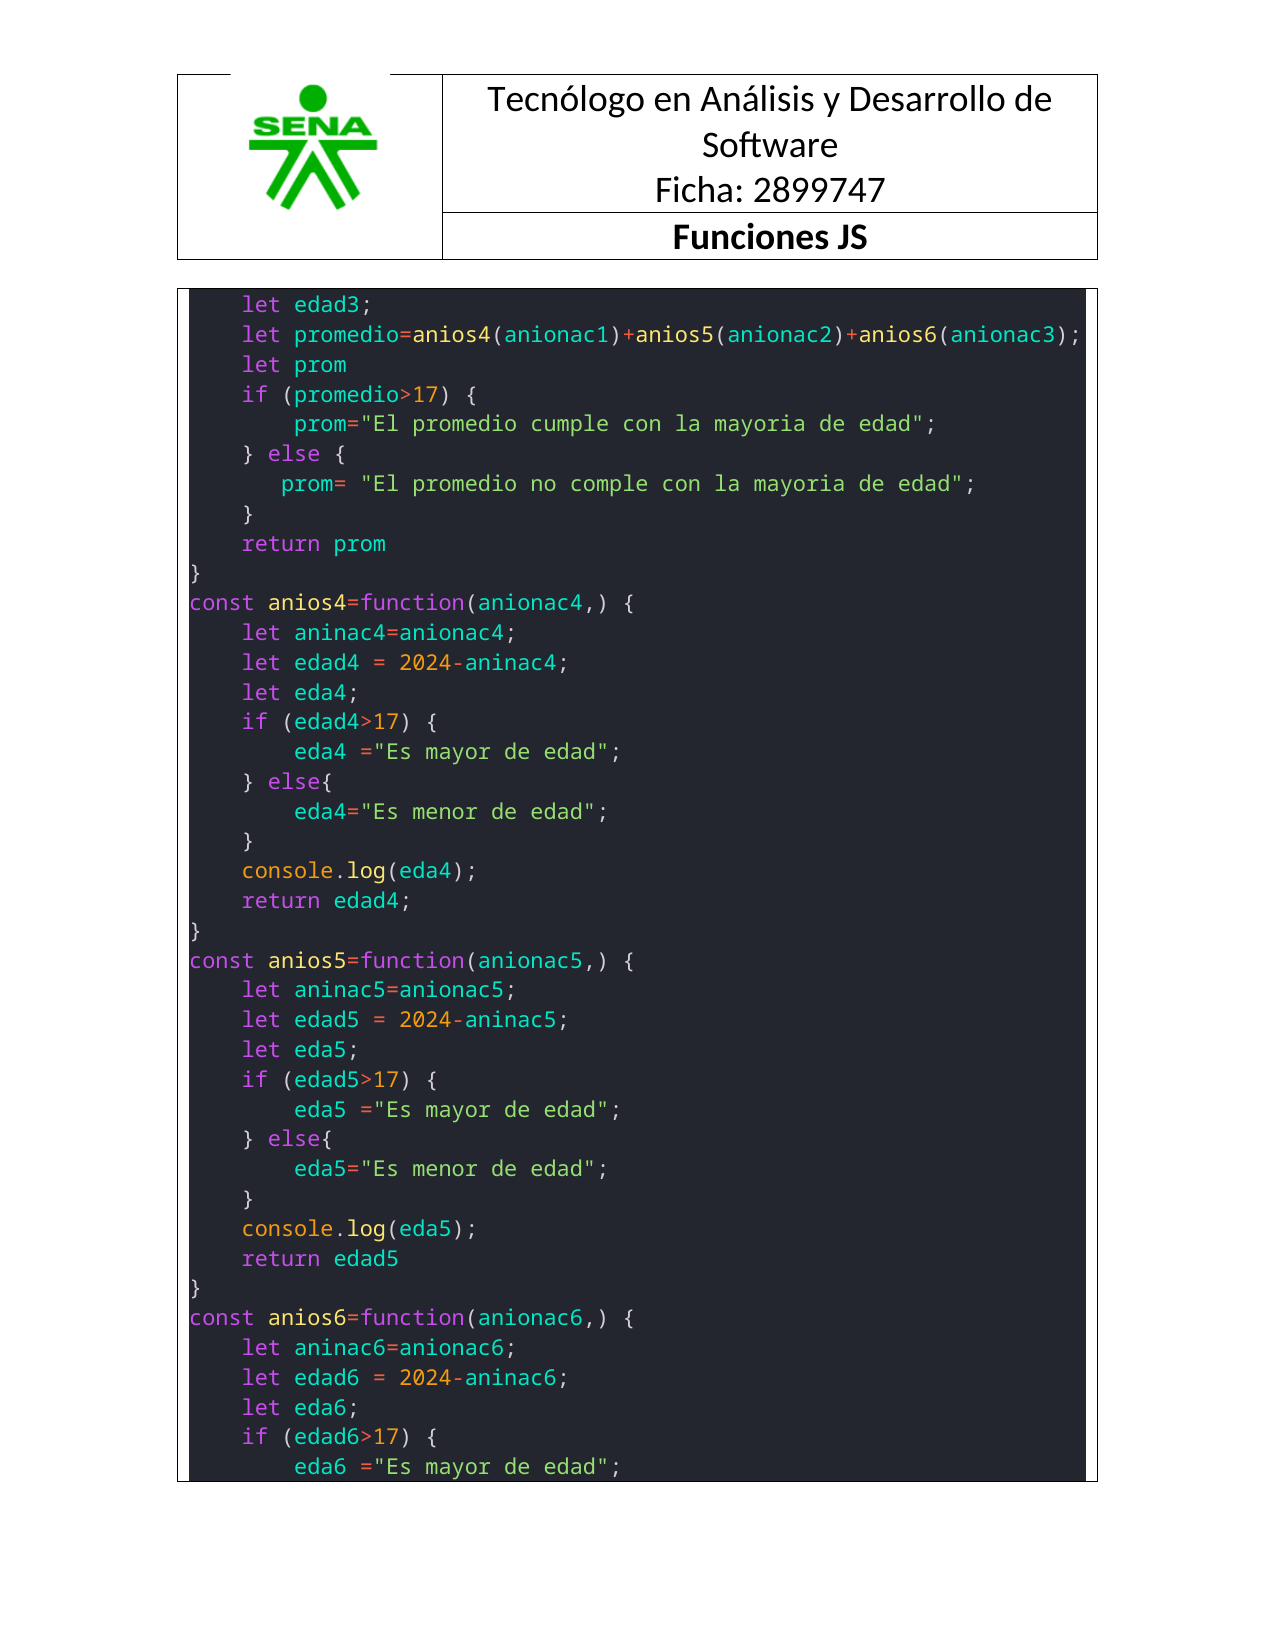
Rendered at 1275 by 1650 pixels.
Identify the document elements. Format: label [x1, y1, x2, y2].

picture [230, 74, 390, 226]
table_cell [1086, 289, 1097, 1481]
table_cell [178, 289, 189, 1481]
